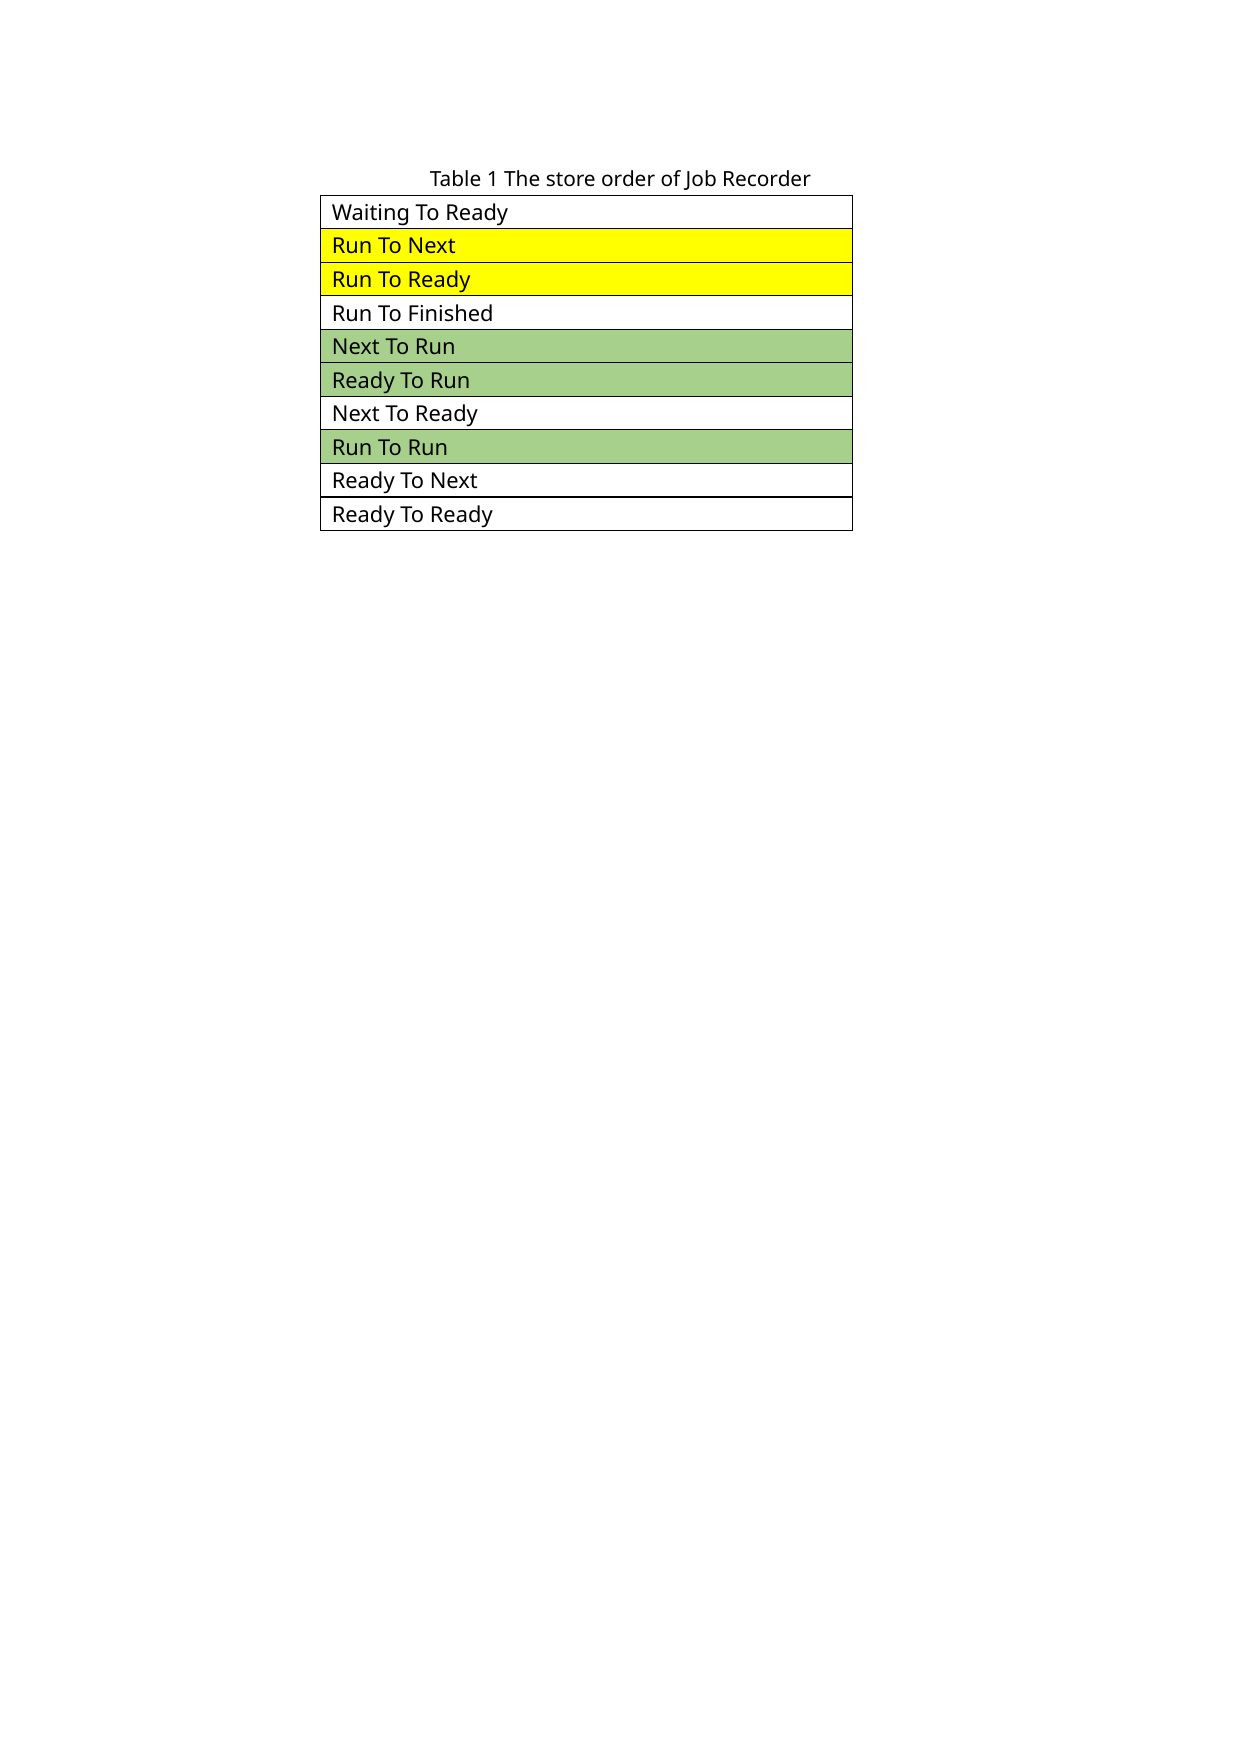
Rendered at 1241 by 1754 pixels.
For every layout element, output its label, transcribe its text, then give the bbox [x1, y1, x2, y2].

table_cell Ready To Ready [321, 498, 852, 530]
text Table 1 The store order of Job Recorder [187, 162, 1053, 194]
table_cell Run To Finished [321, 296, 852, 329]
table_cell Next To Run [321, 330, 852, 362]
table_cell Run To Next [321, 229, 852, 262]
table_cell Run To Run [321, 430, 852, 463]
table_header Waiting To Ready [321, 196, 852, 228]
table_cell Next To Ready [321, 397, 852, 429]
table_cell Ready To Run [321, 363, 852, 396]
table_cell Ready To Next [321, 464, 852, 496]
table_cell Run To Ready [321, 263, 852, 295]
